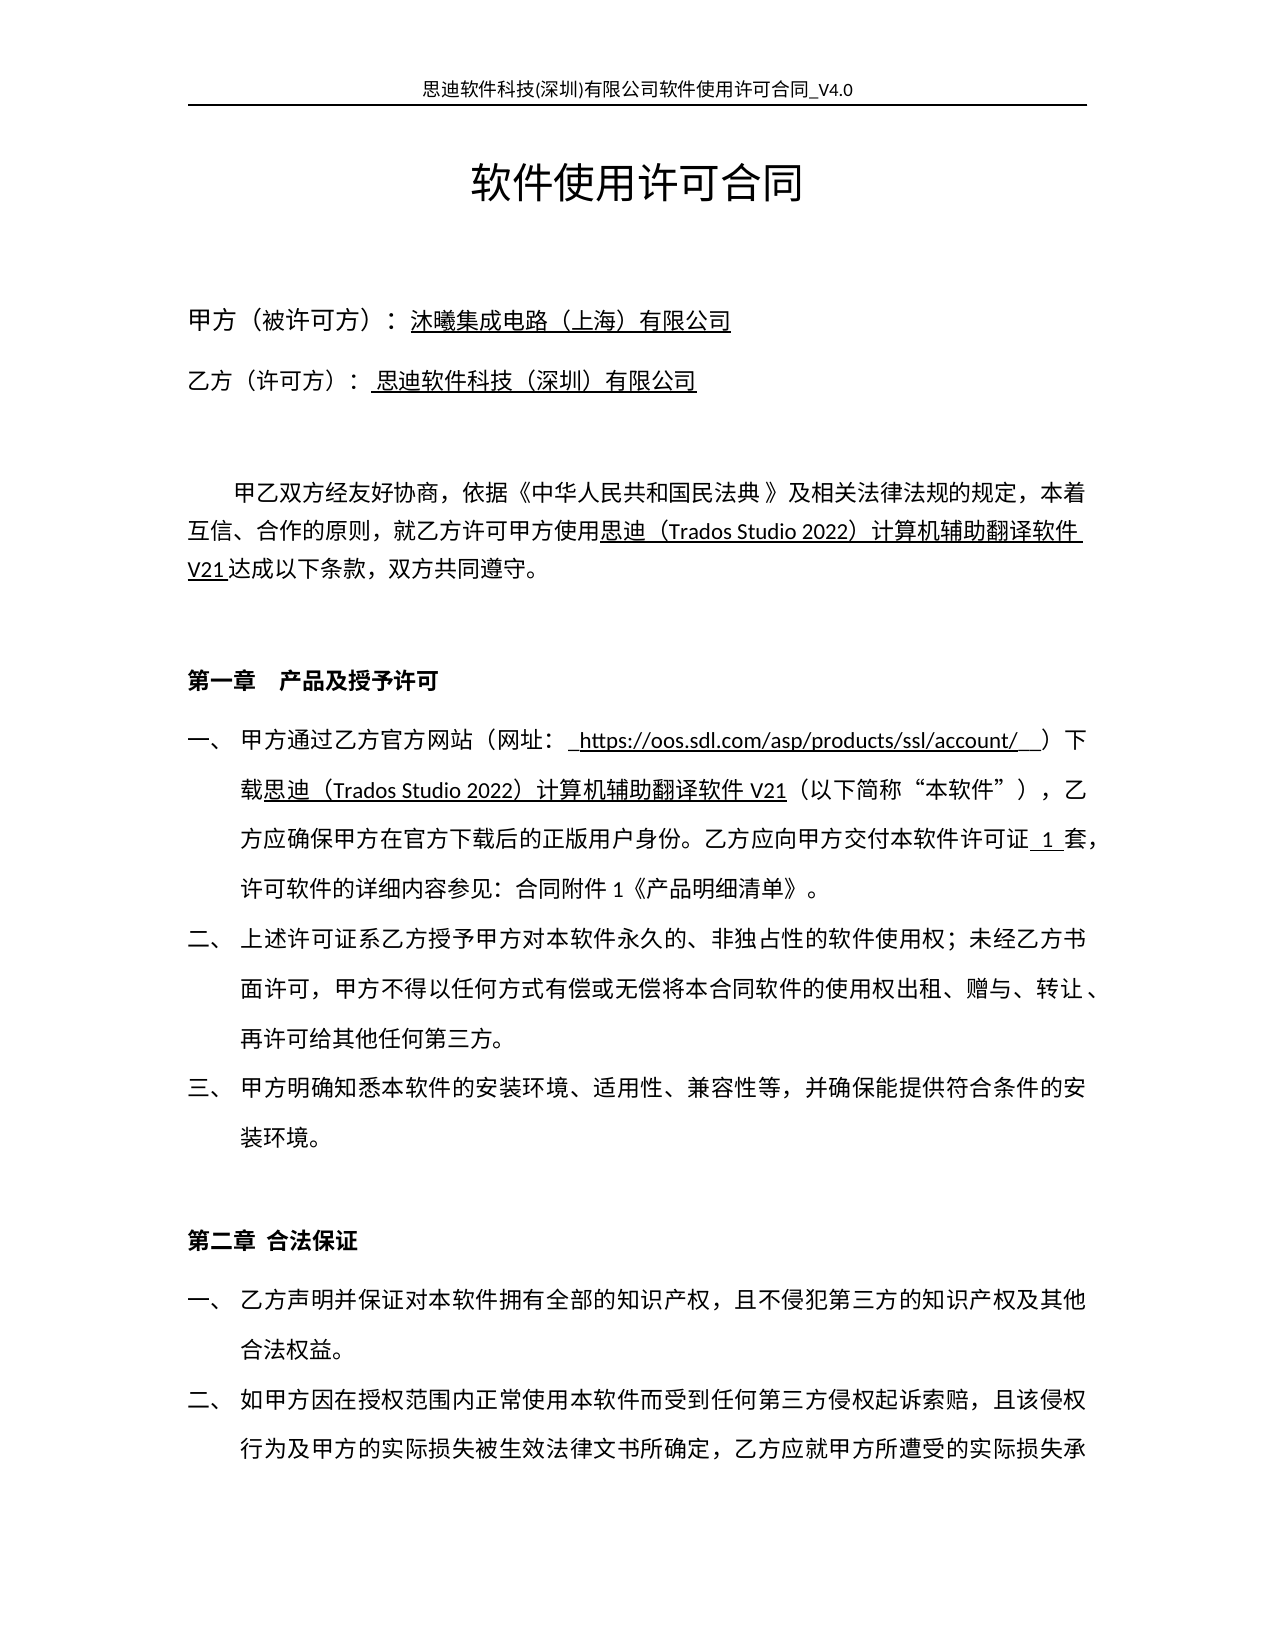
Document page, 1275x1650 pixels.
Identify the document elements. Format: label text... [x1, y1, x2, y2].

list 上述许可证系乙方授予甲方对本软件永久的、非独占性的软件使用权；未经乙方书面许可，甲方不得以任何方式有偿或无偿将本合同软件的使用权出租、赠与、转让、再许可给其他任何第三方。 [187, 921, 1087, 1054]
text 软件使用许可合同 [187, 150, 1087, 210]
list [187, 1381, 1087, 1464]
text 第二章 合法保证 [187, 1223, 1087, 1256]
list 甲方通过乙方官方网站（网址：_https://oos.sdl.com/asp/products/ssl/account/__）下载思迪（Trados Studio 2022）计算机辅助翻译软件 V21（以下简称“本软件”），乙方应确保甲方在官方下载后的正版用户身份。乙方应向甲方交付本软件许可证 1 套，许可软件的详细内容参见：合同附件1《产品明细清单》。 [187, 722, 1087, 904]
list 乙方声明并保证对本软件拥有全部的知识产权，且不侵犯第三方的知识产权及其他合法权益。 [187, 1282, 1087, 1365]
text 第一章 产品及授予许可 [187, 663, 1087, 696]
text 乙方（许可方）： 思迪软件科技（深圳）有限公司 [187, 363, 1087, 396]
list 甲方明确知悉本软件的安装环境、适用性、兼容性等，并确保能提供符合条件的安装环境。 [187, 1070, 1087, 1153]
text 甲乙双方经友好协商，依据《中华人民共和国民法典 》及相关法律法规的规定，本着互信、合作的原则，就乙方许可甲方使用思迪（Trados Studio 2022）计算机辅助翻译软件 V21达成以下条款，双方共同遵守。 [187, 474, 1087, 584]
text 甲方（被许可方）：沐曦集成电路（上海）有限公司 [187, 300, 1087, 336]
